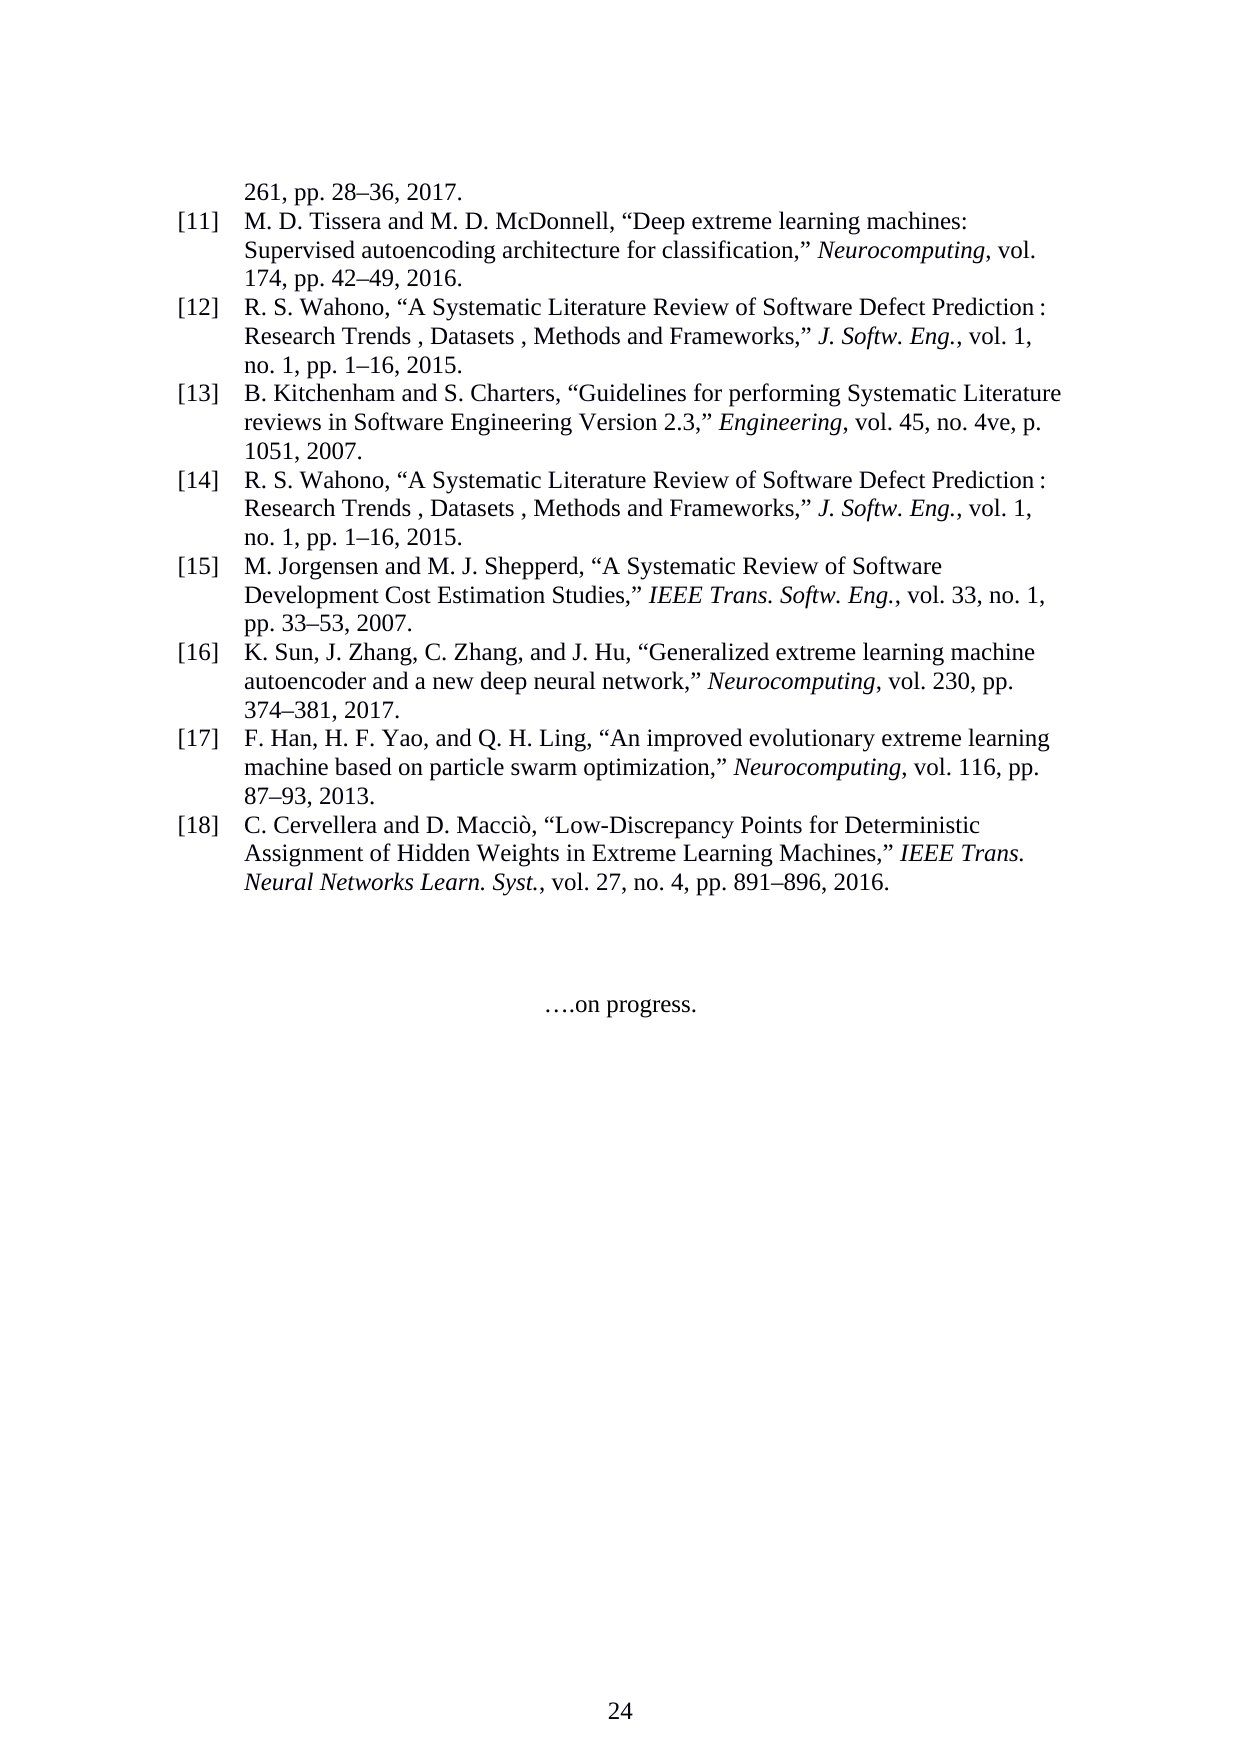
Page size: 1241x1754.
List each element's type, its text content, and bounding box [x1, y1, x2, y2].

text [11] M. D. Tissera and M. D. McDonnell, “Deep extreme learning machines: Supervised autoencoding architecture for classification,” Neurocomputing, vol. 174, pp. 42–49, 2016. [177, 206, 1063, 292]
text [18] C. Cervellera and D. Macciò, “Low-Discrepancy Points for Deterministic Assignment of Hidden Weights in Extreme Learning Machines,” IEEE Trans. Neural Networks Learn. Syst., vol. 27, no. 4, pp. 891–896, 2016. [177, 810, 1063, 896]
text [177, 177, 1063, 206]
text [17] F. Han, H. F. Yao, and Q. H. Ling, “An improved evolutionary extreme learning machine based on particle swarm optimization,” Neurocomputing, vol. 116, pp. 87–93, 2013. [177, 723, 1063, 810]
text ….on progress. [177, 989, 1063, 1017]
text [12] R. S. Wahono, “A Systematic Literature Review of Software Defect Prediction : Research Trends , Datasets , Methods and Frameworks,” J. Softw. Eng., vol. 1, no. 1, pp. 1–16, 2015. [177, 292, 1063, 378]
text [16] K. Sun, J. Zhang, C. Zhang, and J. Hu, “Generalized extreme learning machine autoencoder and a new deep neural network,” Neurocomputing, vol. 230, pp. 374–381, 2017. [177, 637, 1063, 723]
text [15] M. Jorgensen and M. J. Shepperd, “A Systematic Review of Software Development Cost Estimation Studies,” IEEE Trans. Softw. Eng., vol. 33, no. 1, pp. 33–53, 2007. [177, 551, 1063, 637]
text [14] R. S. Wahono, “A Systematic Literature Review of Software Defect Prediction : Research Trends , Datasets , Methods and Frameworks,” J. Softw. Eng., vol. 1, no. 1, pp. 1–16, 2015. [177, 465, 1063, 551]
text [13] B. Kitchenham and S. Charters, “Guidelines for performing Systematic Literature reviews in Software Engineering Version 2.3,” Engineering, vol. 45, no. 4ve, p. 1051, 2007. [177, 378, 1063, 465]
